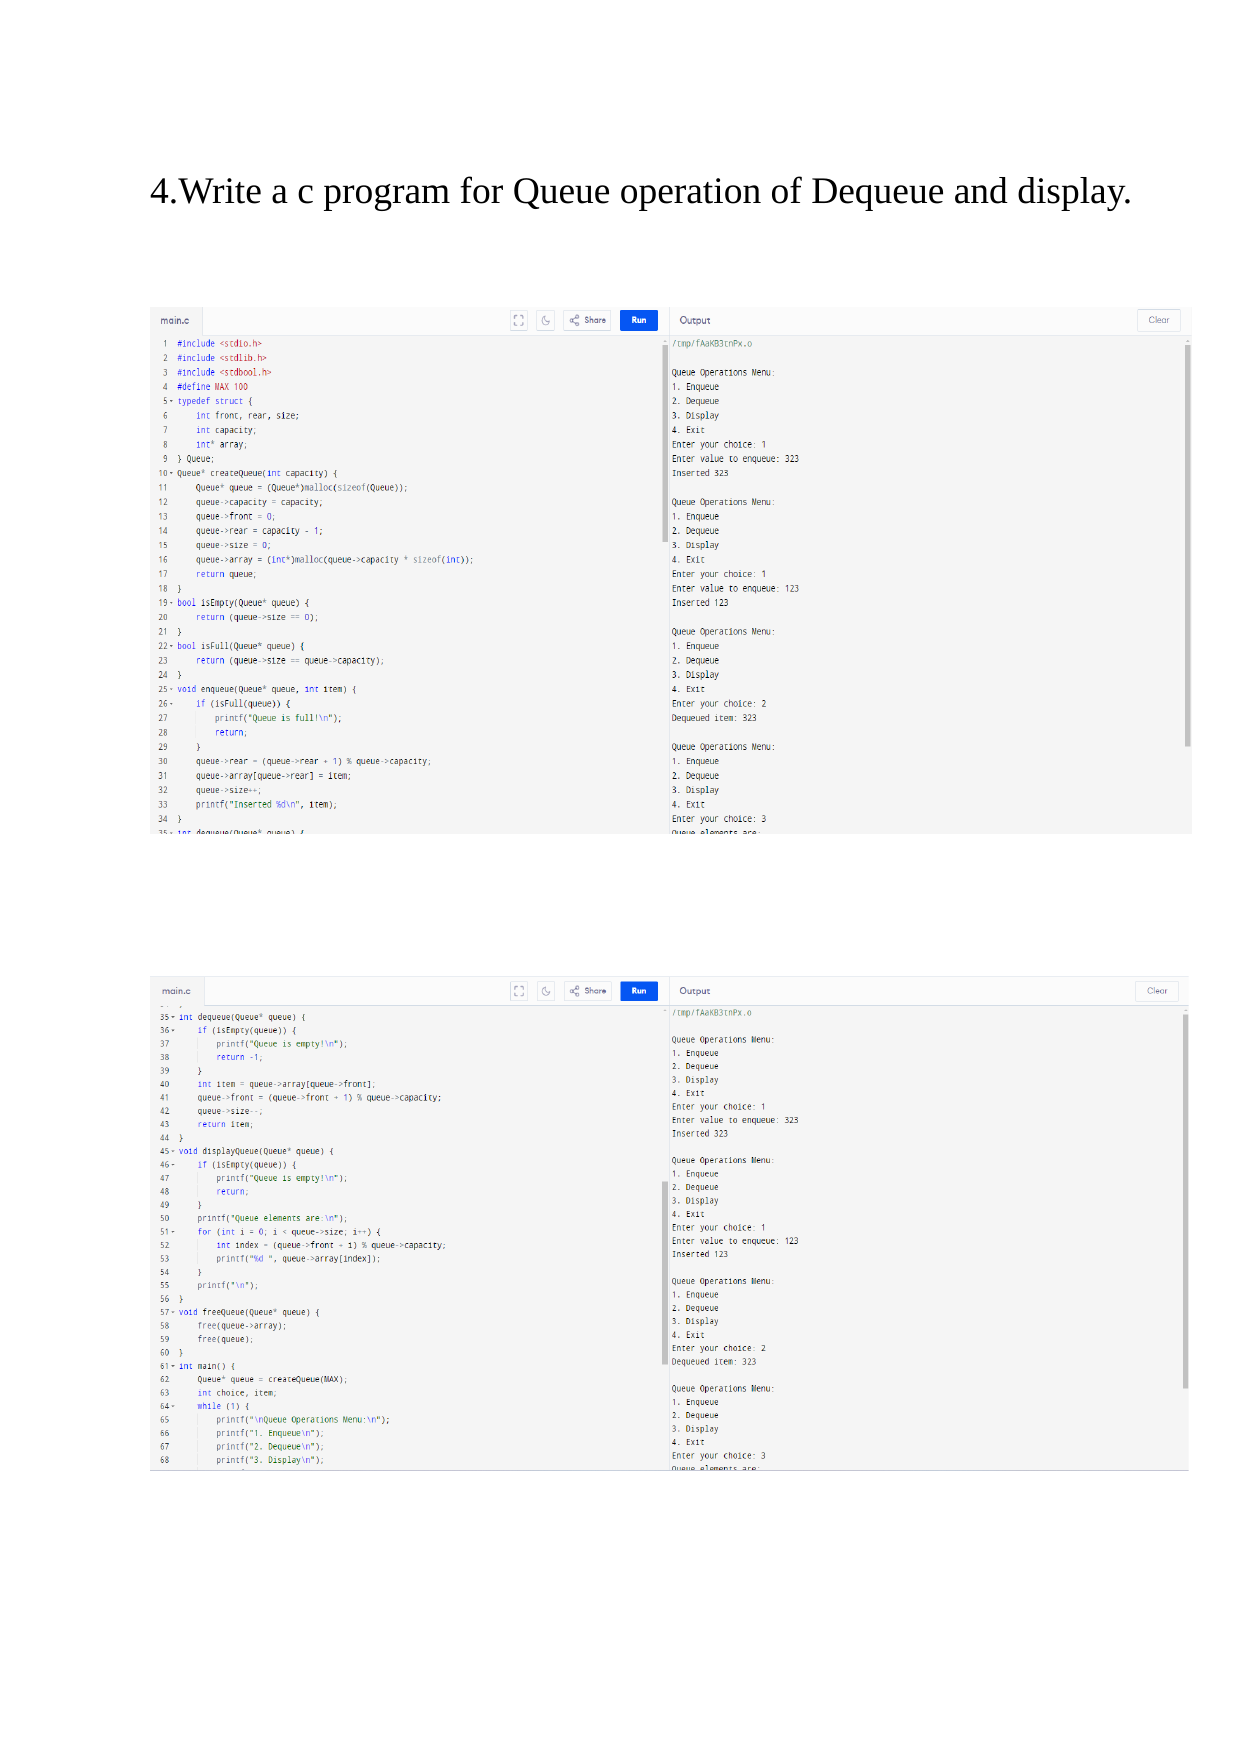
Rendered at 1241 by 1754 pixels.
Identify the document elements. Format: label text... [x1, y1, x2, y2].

picture [150, 975, 1189, 1471]
list 4.Write a c program for Queue operation of Dequeue and display. [150, 168, 1165, 211]
picture [150, 307, 1192, 834]
